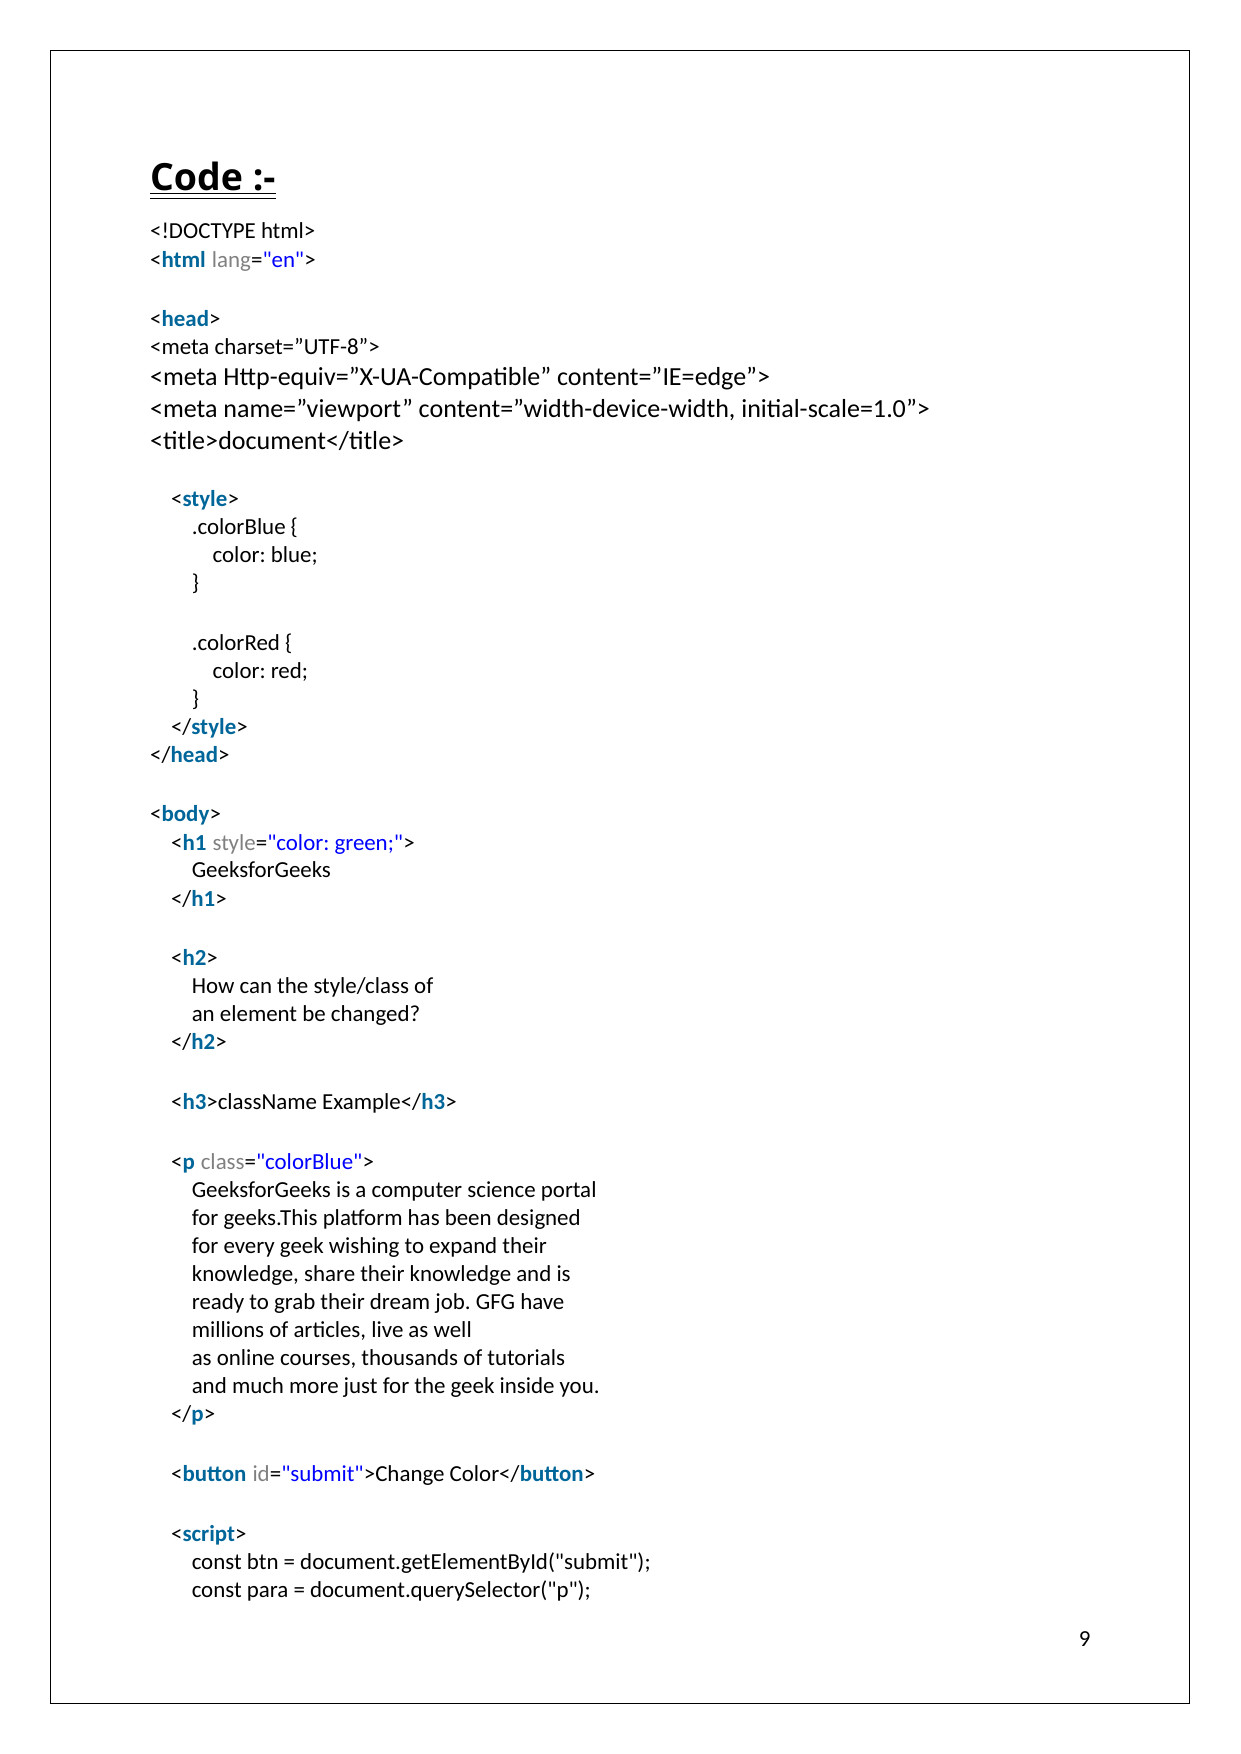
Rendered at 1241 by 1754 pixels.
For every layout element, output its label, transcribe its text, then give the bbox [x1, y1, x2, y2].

text .colorRed { [150, 628, 1090, 656]
text </h1> [150, 884, 1090, 912]
subtitle Code :- [150, 150, 1090, 201]
text <style> [150, 484, 1090, 512]
text <button id="submit">Change Color</button> [150, 1459, 1090, 1487]
text <meta name=”viewport” content=”width-device-width, initial-scale=1.0”> [150, 392, 1090, 424]
text an element be changed? [150, 999, 1090, 1027]
text ready to grab their dream job. GFG have [150, 1287, 1090, 1315]
text } [150, 568, 1090, 596]
text <head> [150, 304, 1090, 332]
text <h1 style="color: green;"> [150, 828, 1090, 856]
text <!DOCTYPE html> [150, 217, 1090, 245]
text knowledge, share their knowledge and is [150, 1259, 1090, 1287]
text How can the style/class of [150, 971, 1090, 999]
text const btn = document.getElementById("submit"); [150, 1547, 1090, 1575]
text .colorBlue { [150, 512, 1090, 540]
text <meta Http-equiv=”X-UA-Compatible” content=”IE=edge”> [150, 361, 1090, 392]
text and much more just for the geek inside you. [150, 1371, 1090, 1399]
text </head> [150, 740, 1090, 768]
text GeeksforGeeks is a computer science portal [150, 1175, 1090, 1203]
text millions of articles, live as well [150, 1315, 1090, 1343]
text } [150, 684, 1090, 712]
text <h3>className Example</h3> [150, 1087, 1090, 1115]
text <meta charset=”UTF-8”> [150, 332, 1090, 361]
text for every geek wishing to expand their [150, 1231, 1090, 1259]
text <script> [150, 1519, 1090, 1547]
text </h2> [150, 1027, 1090, 1056]
text <p class="colorBlue"> [150, 1147, 1090, 1175]
text <title>document</title> [150, 424, 1090, 456]
text color: blue; [150, 540, 1090, 568]
text for geeks.This platform has been designed [150, 1203, 1090, 1231]
text color: red; [150, 656, 1090, 684]
text <html lang="en"> [150, 245, 1090, 273]
text </p> [150, 1399, 1090, 1427]
text GeeksforGeeks [150, 856, 1090, 884]
text </style> [150, 712, 1090, 740]
text as online courses, thousands of tutorials [150, 1343, 1090, 1371]
text const para = document.querySelector("p"); [150, 1575, 1090, 1603]
text <h2> [150, 943, 1090, 971]
text <body> [150, 799, 1090, 828]
